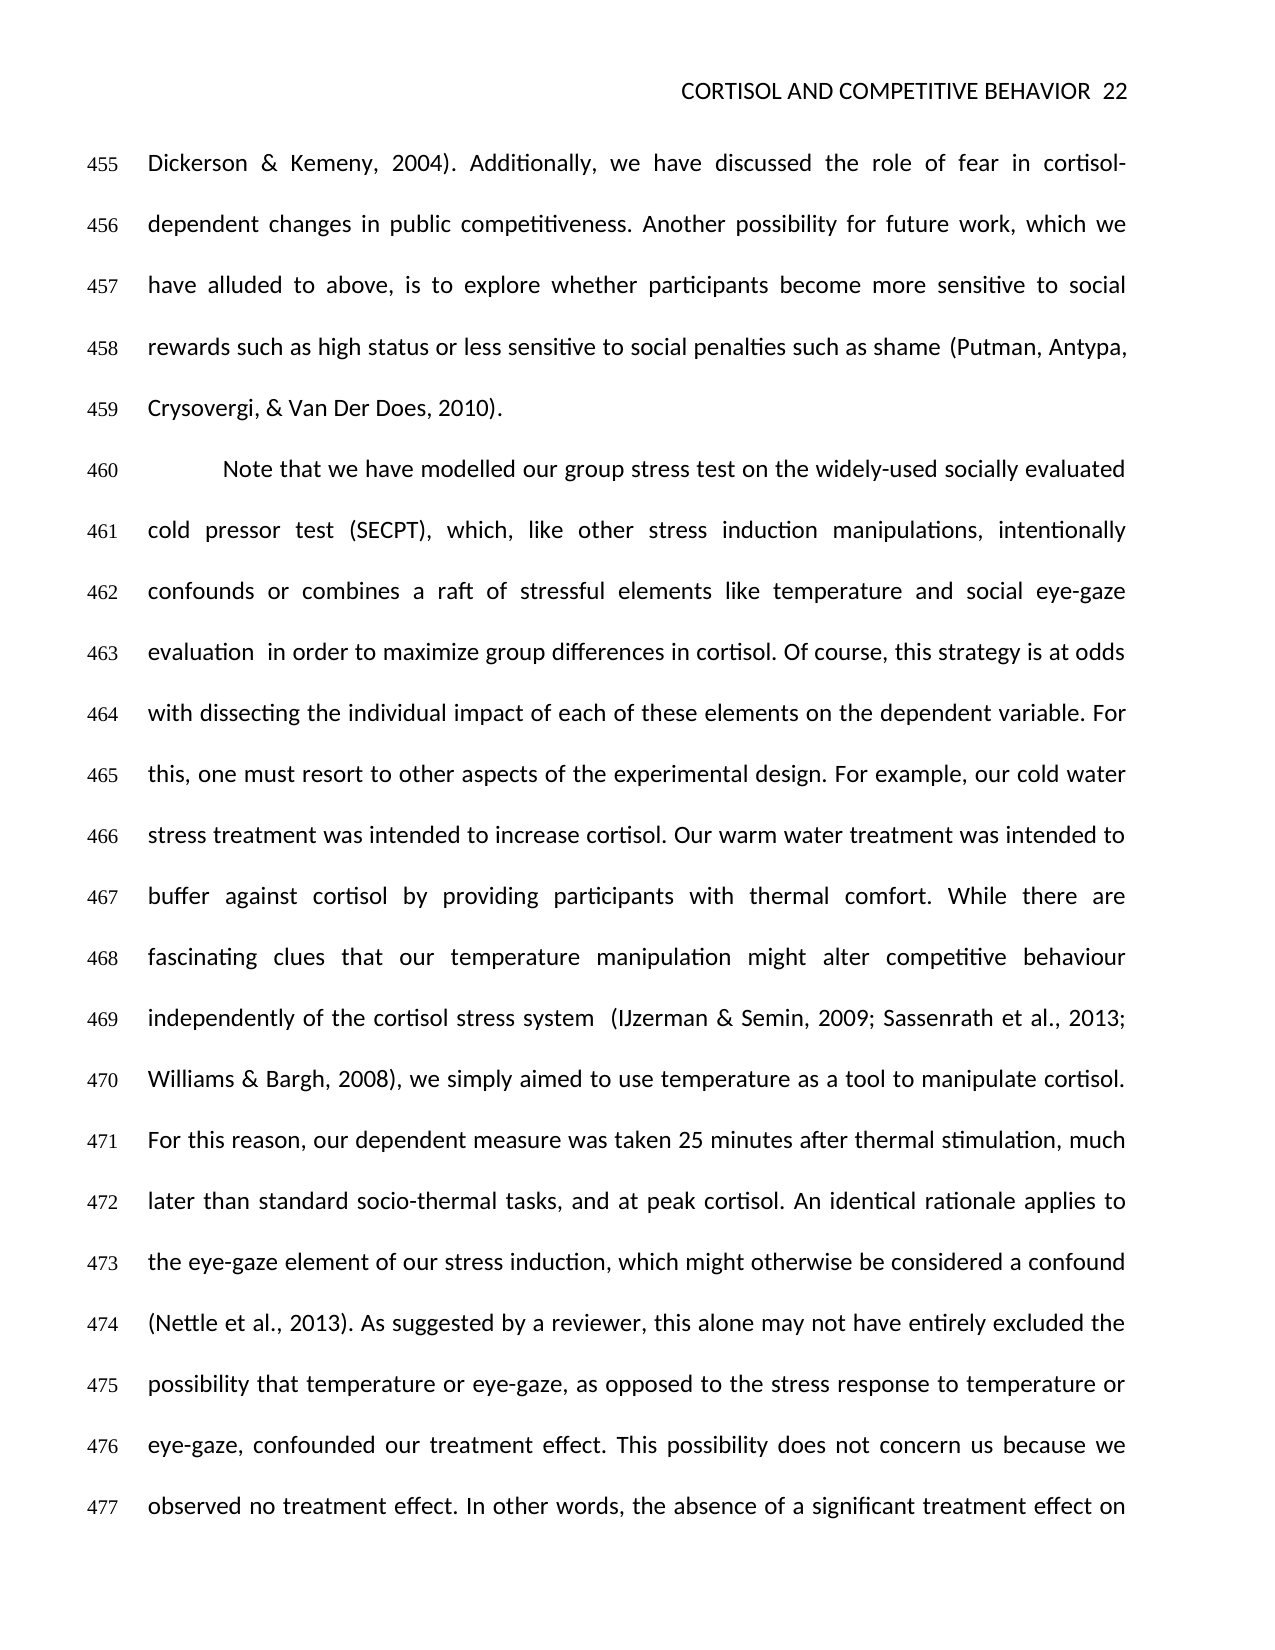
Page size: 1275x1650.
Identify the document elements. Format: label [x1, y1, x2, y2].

text [148, 453, 1127, 1521]
text [148, 148, 1127, 422]
